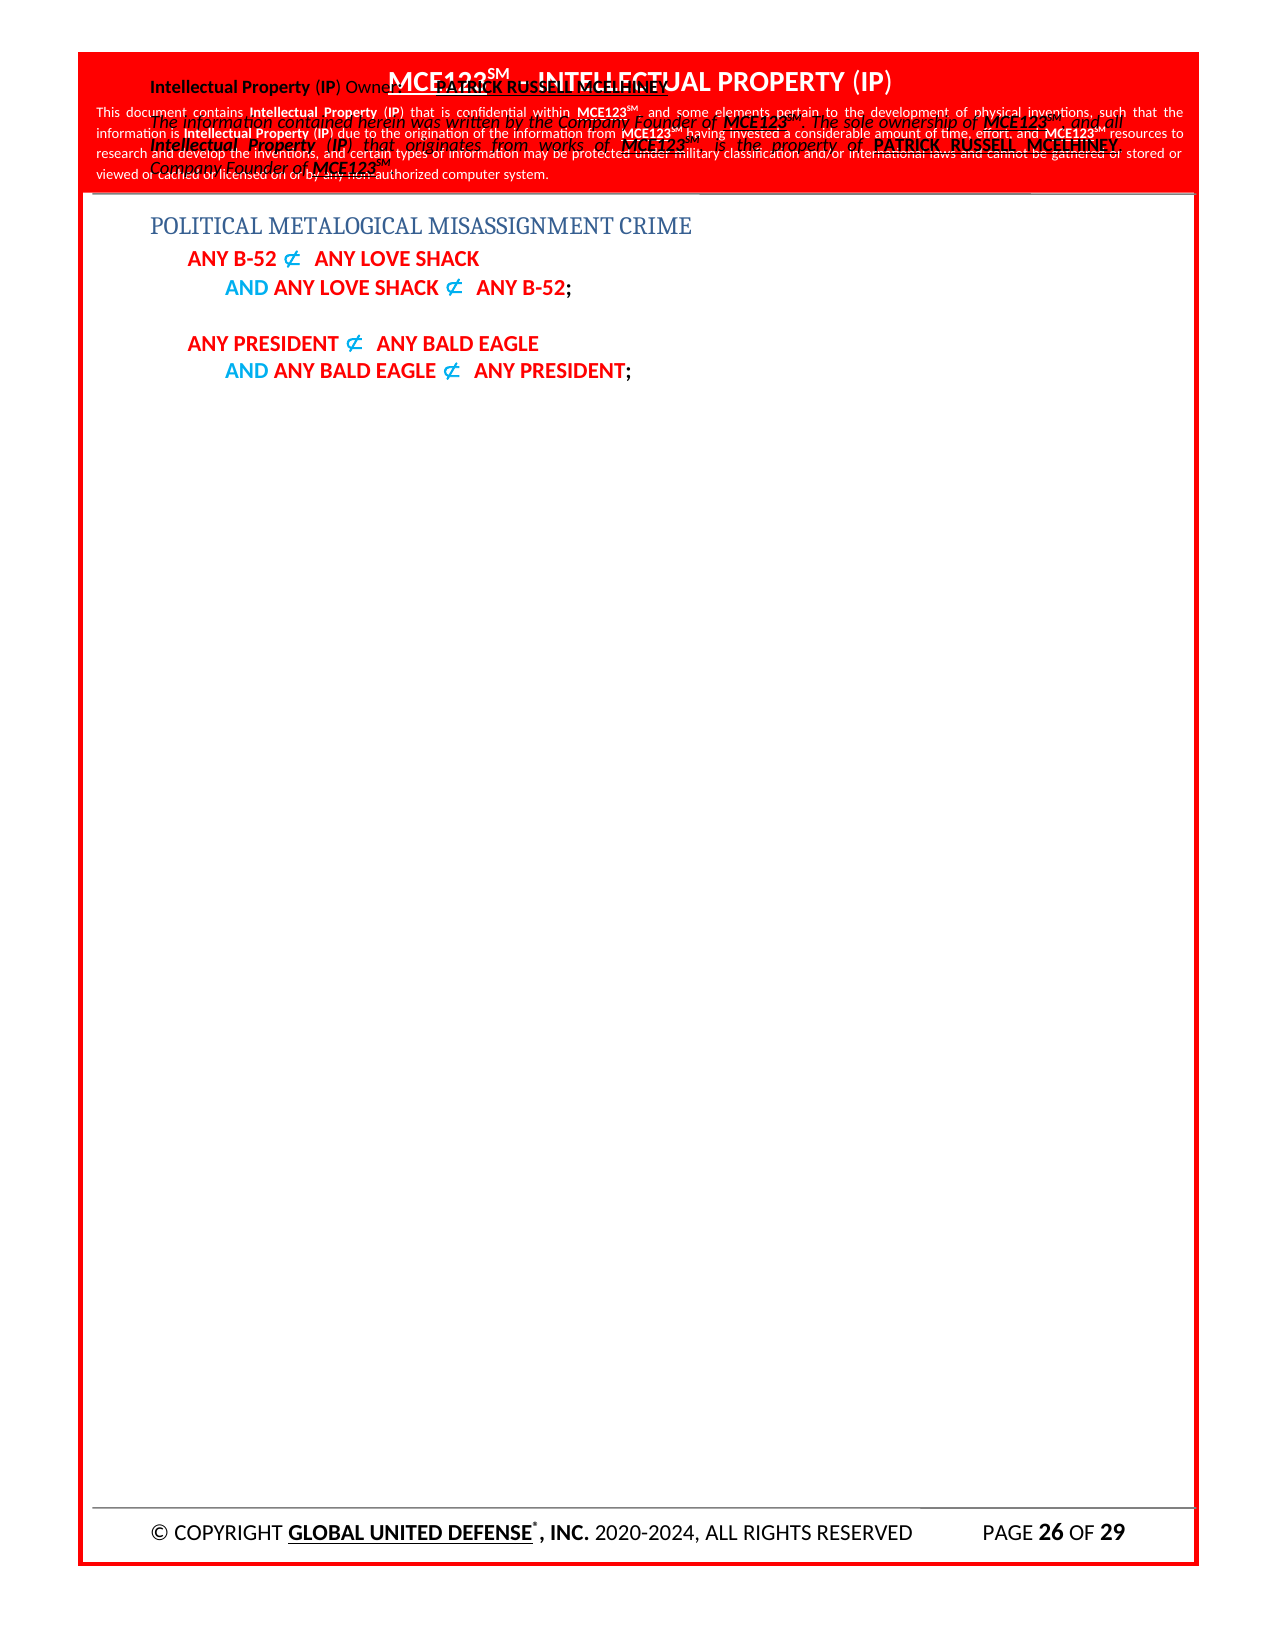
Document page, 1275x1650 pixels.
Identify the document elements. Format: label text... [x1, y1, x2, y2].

text ANY B-52 Ë ANY LOVE SHACK [187, 244, 1125, 273]
text ANY PRESIDENT Ë ANY BALD EAGLE [187, 329, 1125, 357]
text AND ANY LOVE SHACK Ë ANY B-52; [187, 273, 1125, 301]
subtitle POLITICAL METALOGICAL MISASSIGNMENT CRIME [150, 212, 1125, 240]
text AND ANY BALD EAGLE Ë ANY PRESIDENT; [187, 357, 1125, 385]
